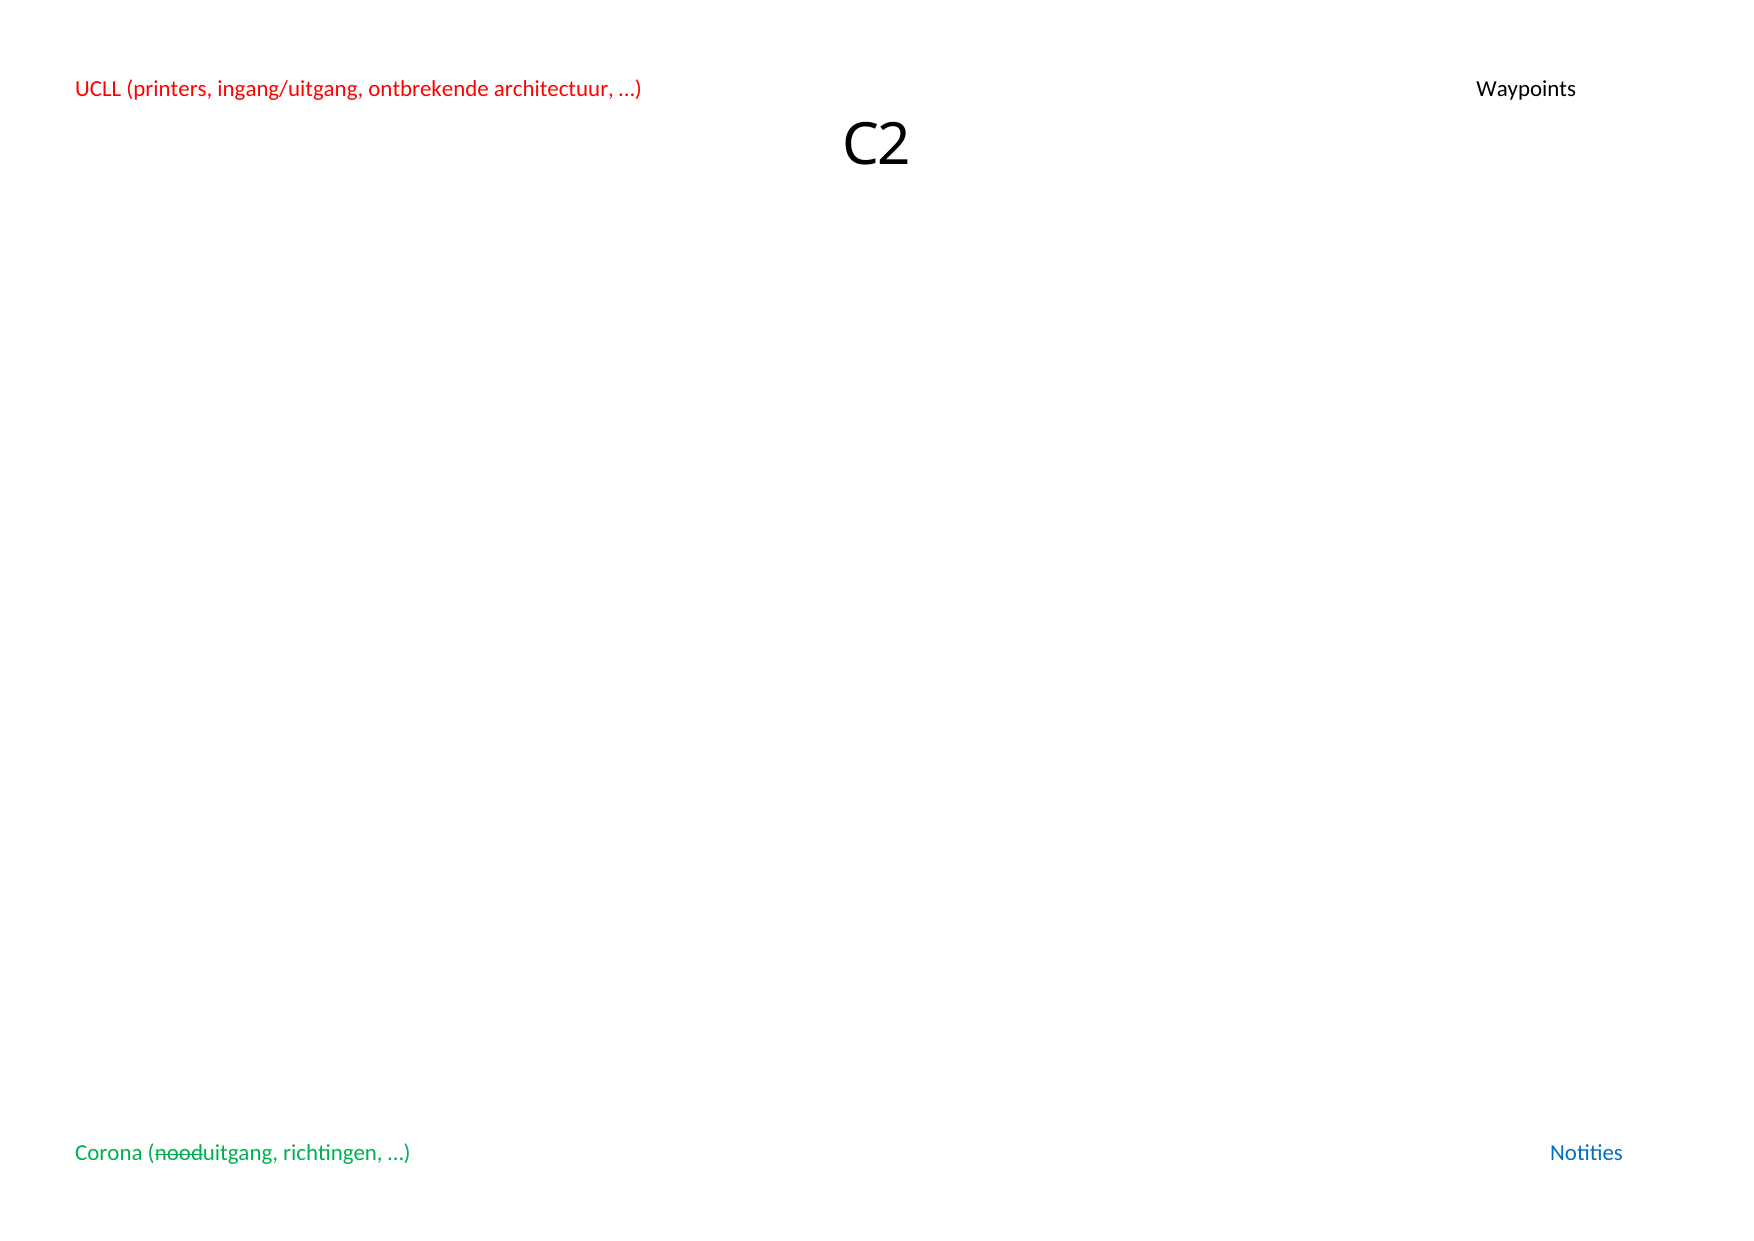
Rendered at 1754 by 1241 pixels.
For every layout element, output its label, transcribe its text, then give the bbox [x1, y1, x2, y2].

title C2 [75, 102, 1679, 181]
